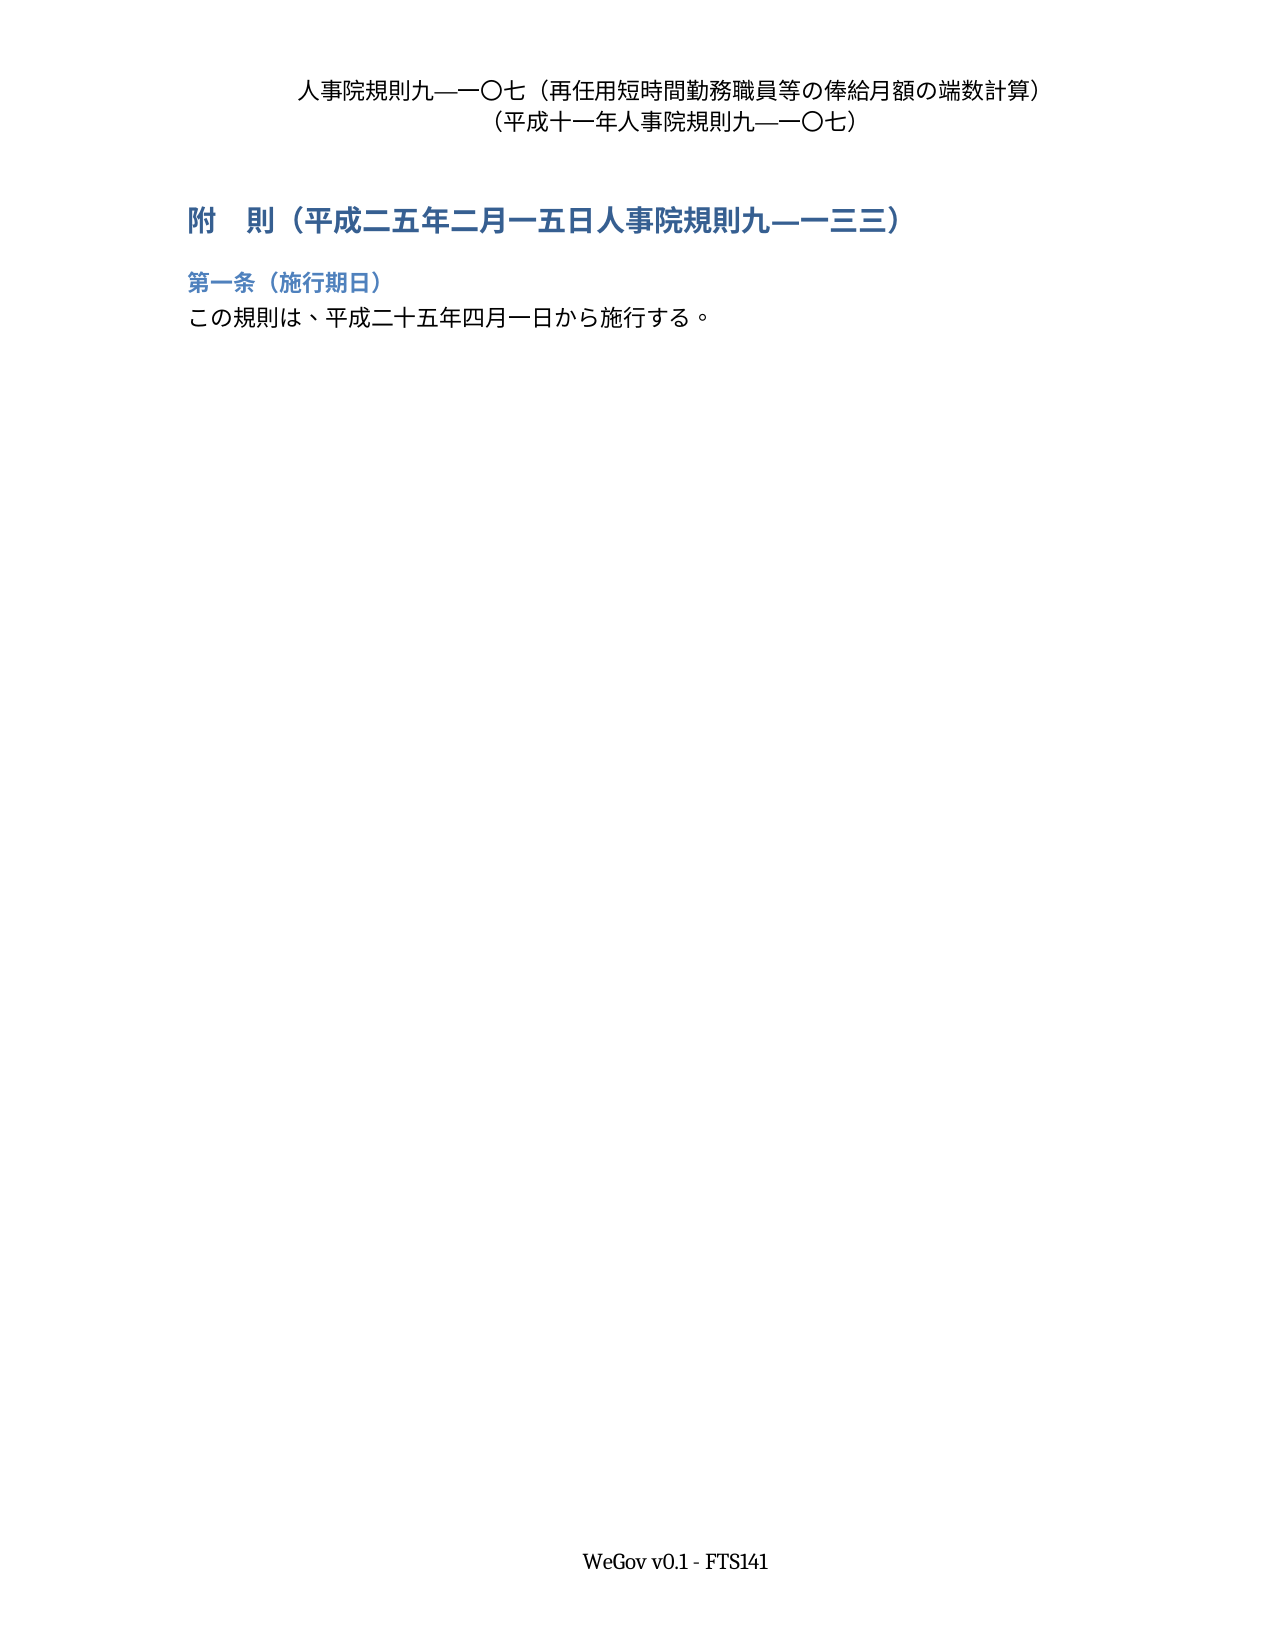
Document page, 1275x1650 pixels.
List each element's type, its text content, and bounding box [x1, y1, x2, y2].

subtitle 附 則（平成二五年二月一五日人事院規則九―一三三） [187, 200, 1087, 240]
text この規則は、平成二十五年四月一日から施行する。 [187, 302, 1087, 334]
subtitle 第一条（施行期日） [187, 266, 1087, 298]
